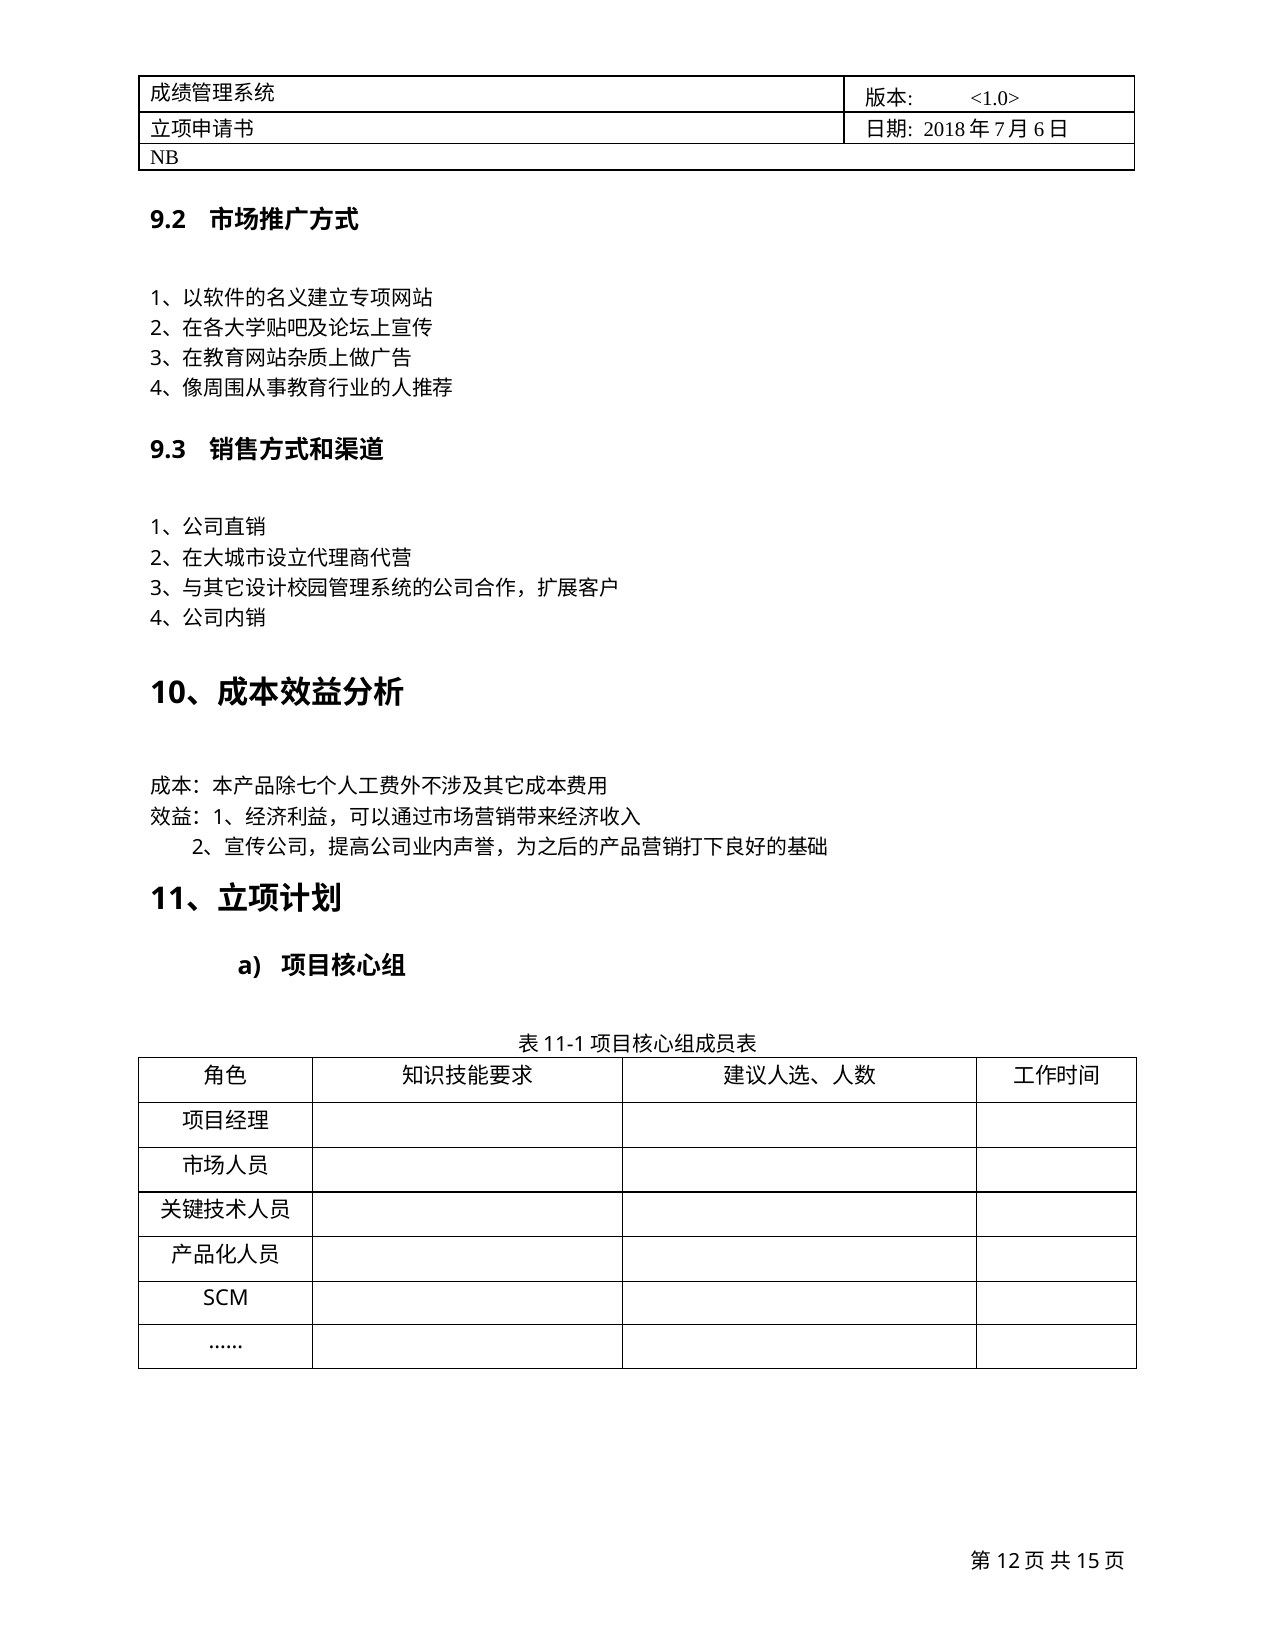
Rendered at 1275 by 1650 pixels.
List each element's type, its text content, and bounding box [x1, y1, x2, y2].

table_cell [977, 1325, 1136, 1367]
table_cell [623, 1237, 976, 1281]
table_cell [313, 1237, 622, 1281]
text 4、公司内销 [150, 601, 1125, 632]
table_cell [313, 1325, 622, 1367]
text 2、宣传公司，提高公司业内声誉，为之后的产品营销打下良好的基础 [150, 830, 1125, 861]
table_cell [623, 1103, 976, 1147]
table_cell [977, 1282, 1136, 1324]
table_header 知识技能要求 [313, 1058, 622, 1102]
text 2、在大城市设立代理商代营 [150, 541, 1125, 571]
table_header 工作时间 [977, 1058, 1136, 1102]
subtitle 销售方式和渠道 [150, 429, 1125, 465]
text 1、以软件的名义建立专项网站 [150, 281, 1125, 311]
table_cell …… [139, 1325, 312, 1367]
table_cell [623, 1325, 976, 1367]
table_cell [623, 1282, 976, 1324]
text 效益：1、经济利益，可以通过市场营销带来经济收入 [150, 800, 1125, 830]
table_cell 项目经理 [139, 1103, 312, 1147]
text 成本：本产品除七个人工费外不涉及其它成本费用 [150, 770, 1125, 800]
text 表11-1 项目核心组成员表 [150, 1027, 1125, 1057]
subtitle 项目核心组 [237, 946, 1125, 982]
text 3、在教育网站杂质上做广告 [150, 341, 1125, 372]
table_cell [313, 1103, 622, 1147]
table_cell [977, 1148, 1136, 1191]
text 4、像周围从事教育行业的人推荐 [150, 372, 1125, 402]
subtitle 成本效益分析 [150, 667, 1125, 713]
table_cell [623, 1148, 976, 1191]
table_cell [313, 1282, 622, 1324]
table_cell [623, 1193, 976, 1236]
text 1、公司直销 [150, 511, 1125, 541]
table_cell [313, 1148, 622, 1191]
text 2、在各大学贴吧及论坛上宣传 [150, 311, 1125, 341]
table_cell [313, 1193, 622, 1236]
table_cell 产品化人员 [139, 1237, 312, 1281]
text 3、与其它设计校园管理系统的公司合作，扩展客户 [150, 571, 1125, 601]
table_cell [977, 1103, 1136, 1147]
subtitle 市场推广方式 [150, 199, 1125, 236]
table_cell 关键技术人员 [139, 1193, 312, 1236]
table_header 建议人选、人数 [623, 1058, 976, 1102]
table_cell [977, 1237, 1136, 1281]
table_cell SCM [139, 1282, 312, 1324]
table_cell [977, 1193, 1136, 1236]
table_header 角色 [139, 1058, 312, 1102]
subtitle 11、立项计划 [150, 873, 1125, 918]
table_cell 市场人员 [139, 1148, 312, 1191]
